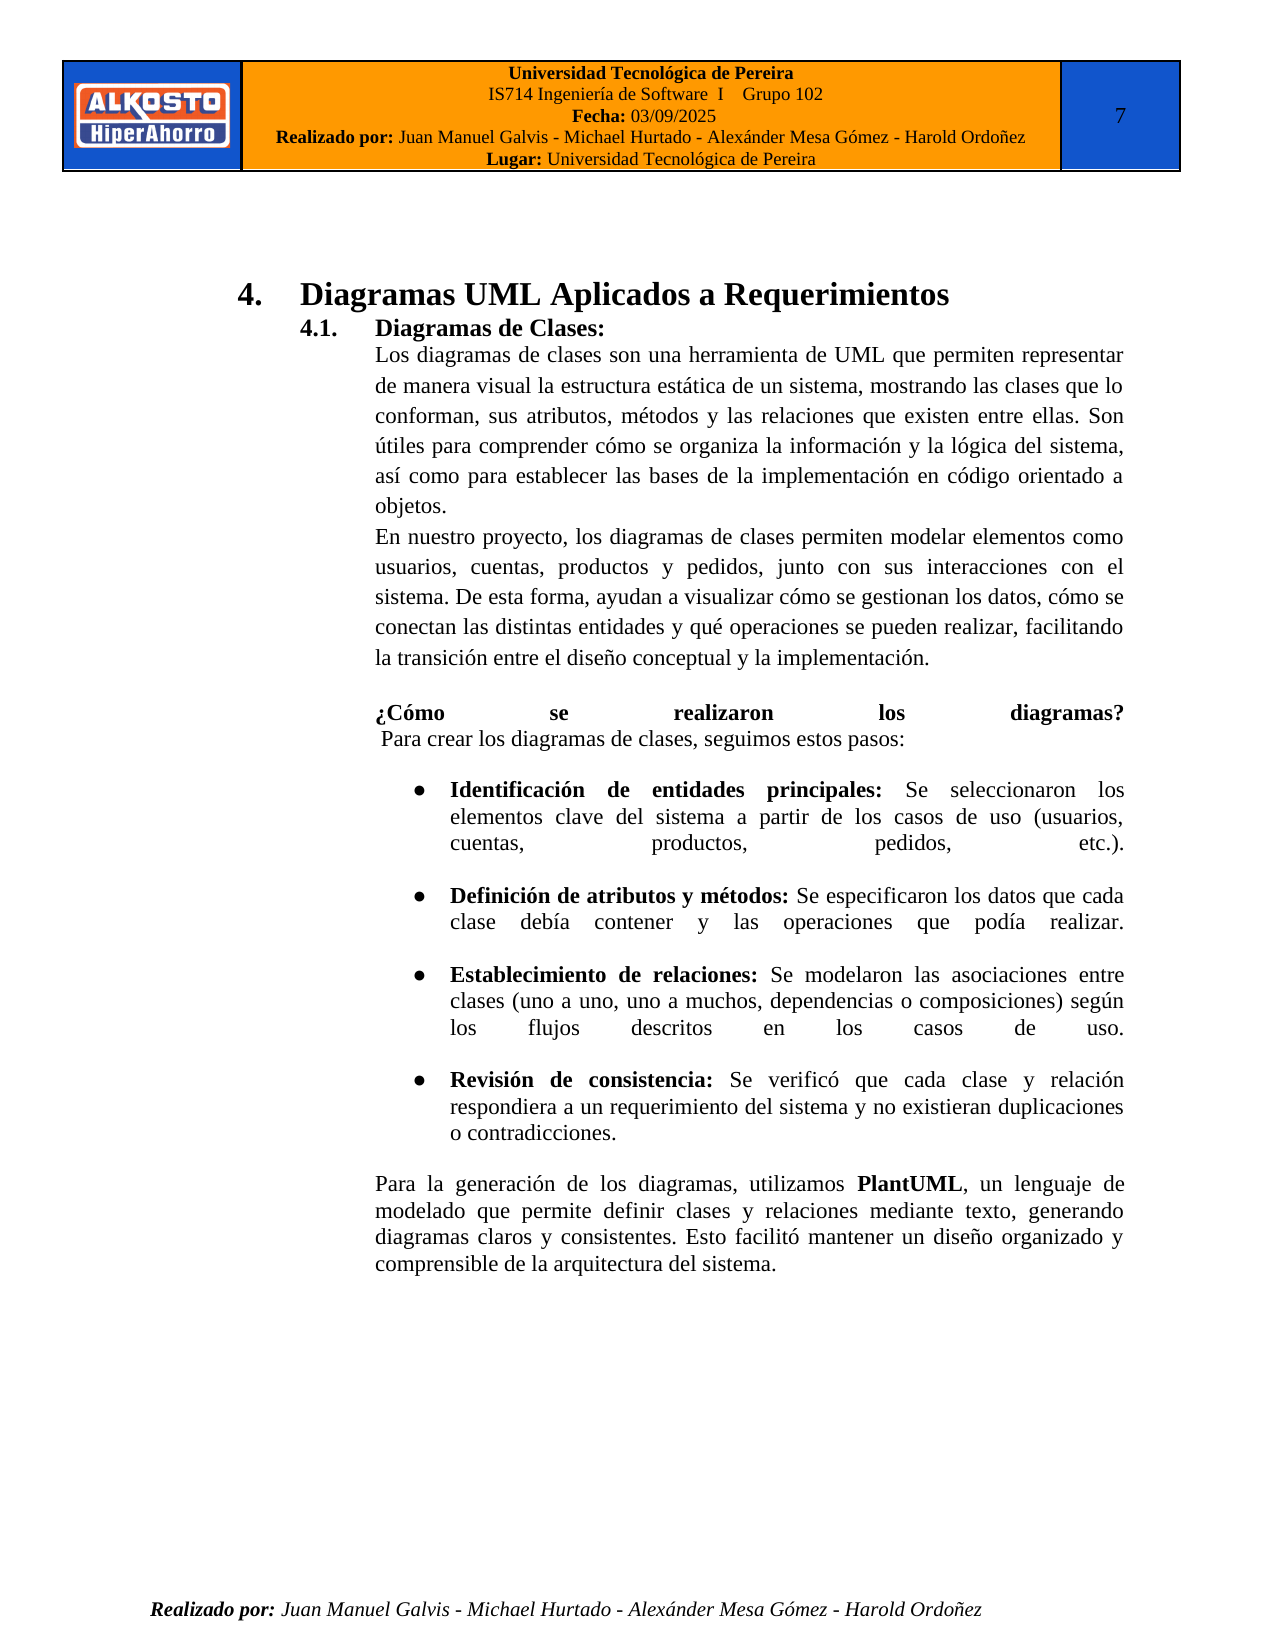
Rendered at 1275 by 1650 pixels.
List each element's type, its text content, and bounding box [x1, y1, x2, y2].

list Establecimiento de relaciones: Se modelaron las asociaciones entre clases (uno a uno, uno a muchos, dependencias o composiciones) según los flujos descritos en los casos de uso. [412, 961, 1125, 1066]
text En nuestro proyecto, los diagramas de clases permiten modelar elementos como usuarios, cuentas, productos y pedidos, junto con sus interacciones con el sistema. De esta forma, ayudan a visualizar cómo se gestionan los datos, cómo se conectan las distintas entidades y qué operaciones se pueden realizar, facilitando la transición entre el diseño conceptual y la implementación. [375, 523, 1125, 670]
list Identificación de entidades principales: Se seleccionaron los elementos clave del sistema a partir de los casos de uso (usuarios, cuentas, productos, pedidos, etc.). [412, 777, 1125, 882]
text ¿Cómo se realizaron los diagramas? Para crear los diagramas de clases, seguimos estos pasos: [375, 699, 1125, 752]
text Los diagramas de clases son una herramienta de UML que permiten representar de manera visual la estructura estática de un sistema, mostrando las clases que lo conforman, sus atributos, métodos y las relaciones que existen entre ellas. Son útiles para comprender cómo se organiza la información y la lógica del sistema, así como para establecer las bases de la implementación en código orientado a objetos. [375, 342, 1125, 519]
picture [74, 83, 231, 148]
subtitle Diagramas UML Aplicados a Requerimientos [262, 274, 1125, 313]
subtitle Diagramas de Clases: [337, 313, 1125, 342]
list Definición de atributos y métodos: Se especificaron los datos que cada clase debía contener y las operaciones que podía realizar. [412, 882, 1125, 961]
list Revisión de consistencia: Se verificó que cada clase y relación respondiera a un requerimiento del sistema y no existieran duplicaciones o contradicciones. [412, 1066, 1125, 1146]
text Para la generación de los diagramas, utilizamos PlantUML, un lenguaje de modelado que permite definir clases y relaciones mediante texto, generando diagramas claros y consistentes. Esto facilitó mantener un diseño organizado y comprensible de la arquitectura del sistema. [375, 1171, 1125, 1276]
